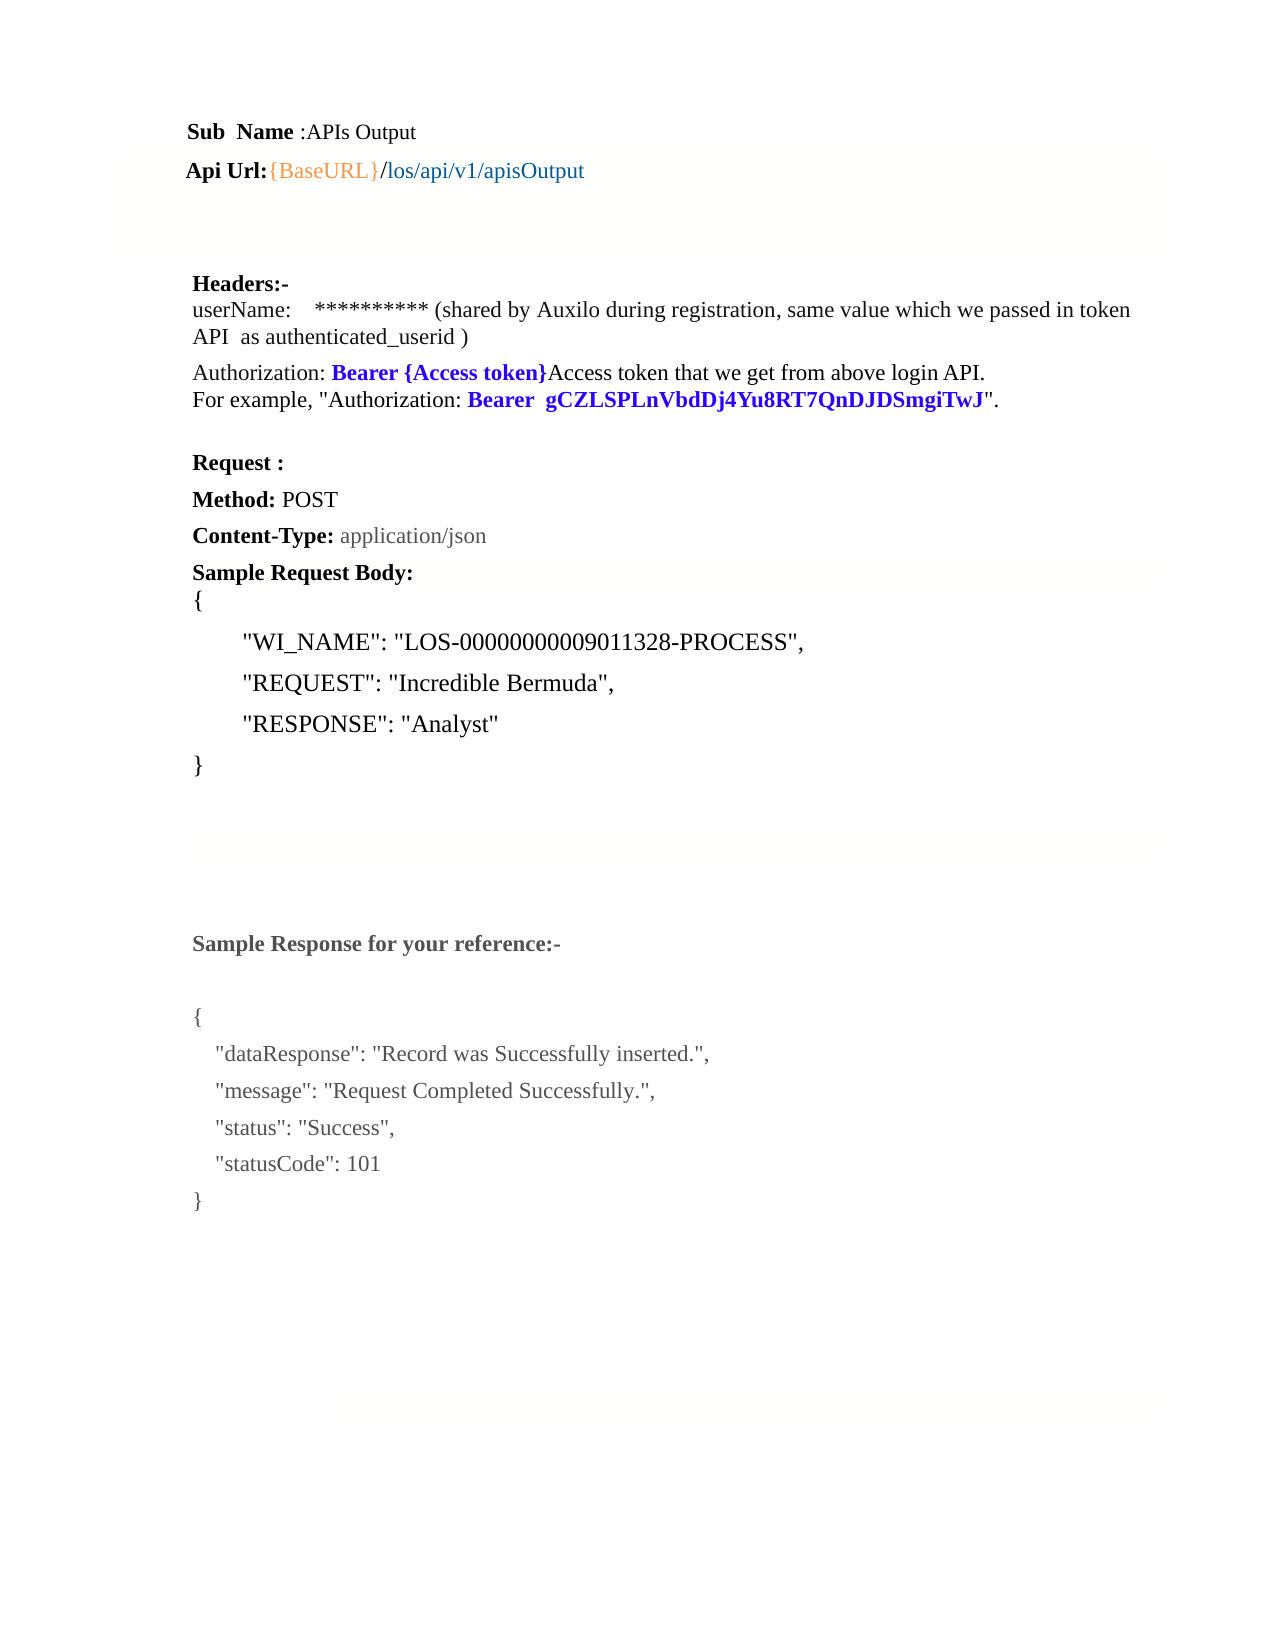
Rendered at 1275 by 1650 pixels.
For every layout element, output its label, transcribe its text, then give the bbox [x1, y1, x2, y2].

text "message": "Request Completed Successfully.", [192, 1077, 1157, 1103]
text Sample Response for your reference:- [192, 930, 1157, 956]
text Authorization: Bearer {Access token}Access token that we get from above login API. [192, 359, 1157, 386]
text Request : [192, 423, 1157, 475]
text "status": "Success", [192, 1114, 1157, 1140]
text Content-Type: application/json [192, 522, 1157, 549]
text Api Url:{BaseURL}/los/api/v1/apisOutput [118, 155, 1157, 184]
text "REQUEST": "Incredible Bermuda", [192, 668, 1157, 697]
text For example, "Authorization: Bearer gCZLSPLnVbdDj4Yu8RT7QnDJDSmgiTwJ". [192, 386, 1157, 412]
text "dataResponse": "Record was Successfully inserted.", [192, 1040, 1157, 1066]
text Headers:- userName: ********** (shared by Auxilo during registration, same value which we passed in token API as authenticated_userid ) [192, 270, 1157, 349]
text { [192, 586, 1157, 614]
text Sample Request Body: [192, 559, 1157, 586]
text "RESPONSE": "Analyst" [192, 709, 1157, 738]
text "WI_NAME": "LOS-00000000009011328-PROCESS", [192, 627, 1157, 656]
text Method: POST [192, 486, 1157, 512]
text } [192, 751, 1157, 779]
text "statusCode": 101 [192, 1150, 1157, 1177]
text } [192, 1187, 1157, 1213]
text { [192, 1003, 1157, 1030]
text Sub Name :APIs Output [118, 118, 1157, 144]
